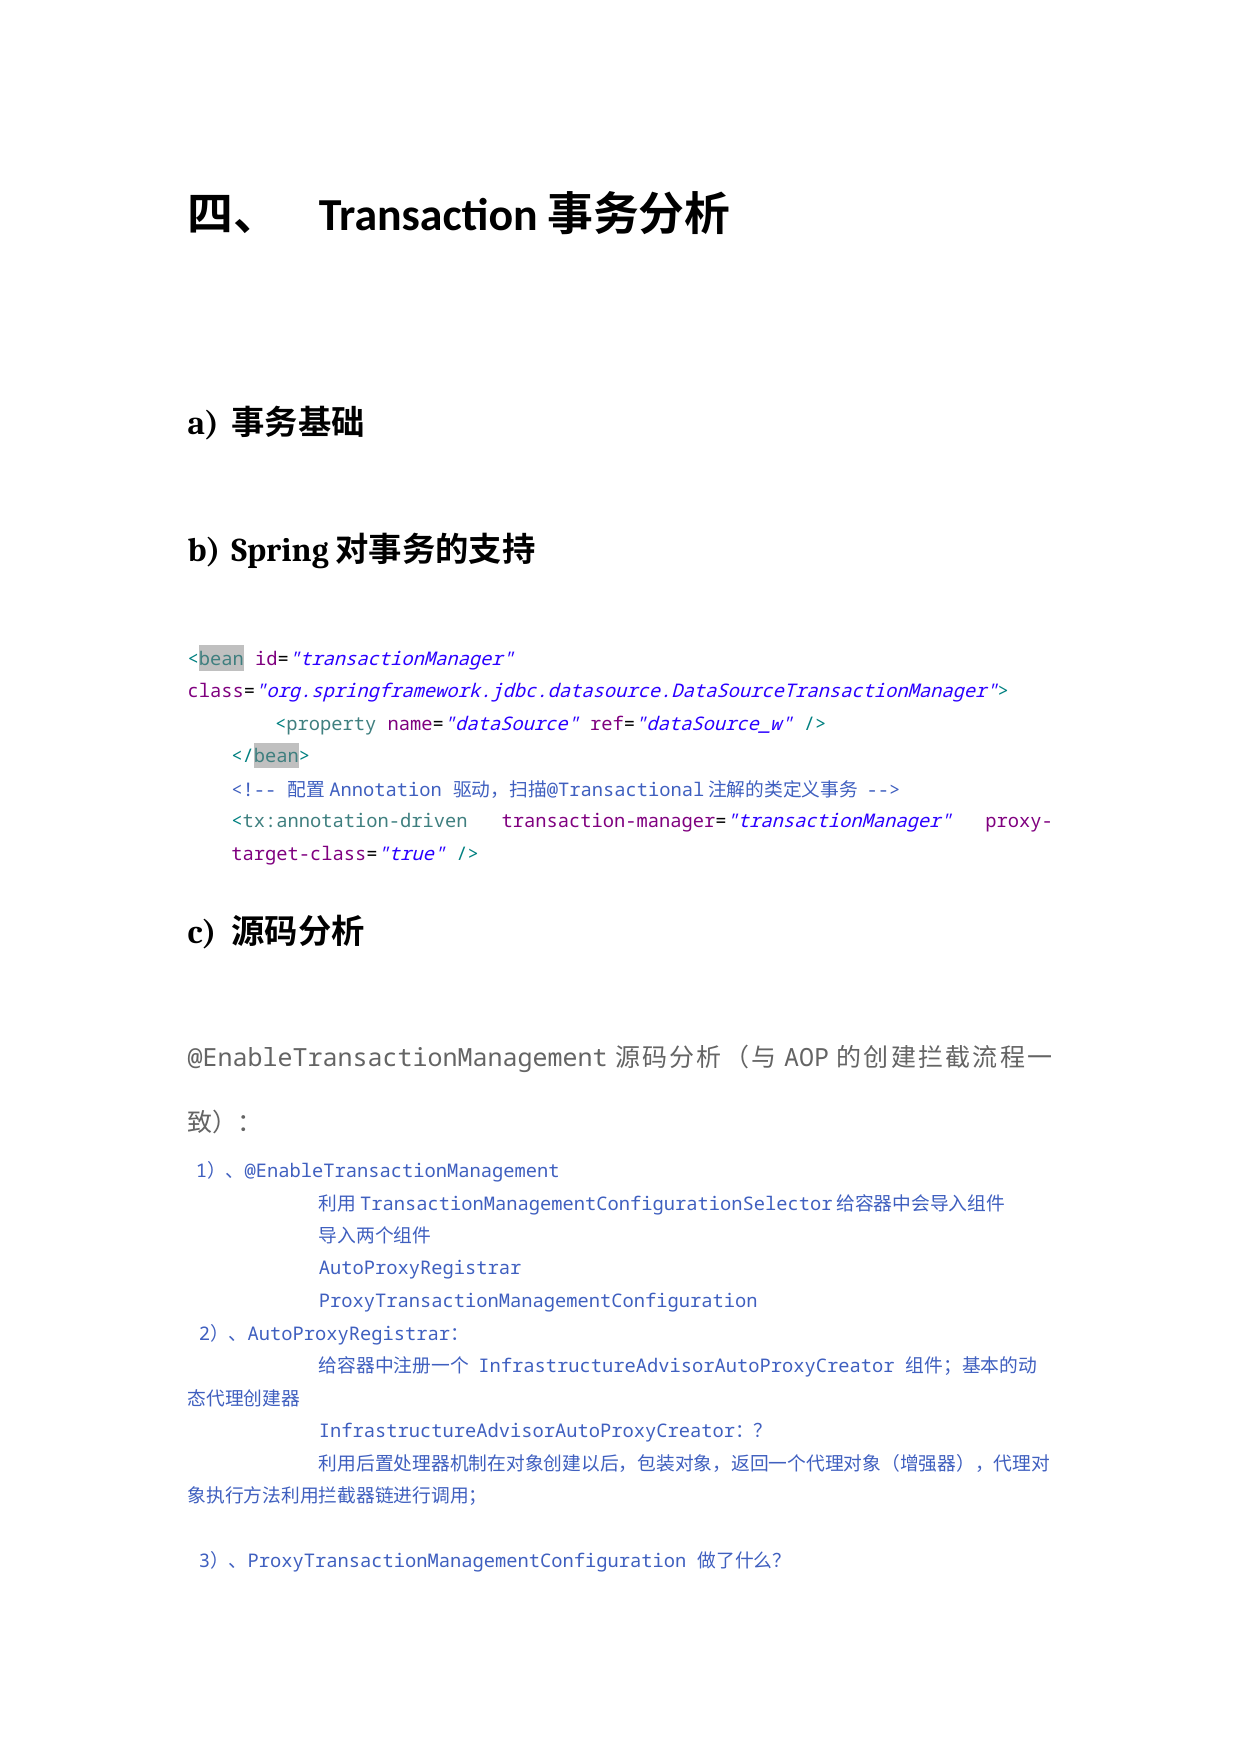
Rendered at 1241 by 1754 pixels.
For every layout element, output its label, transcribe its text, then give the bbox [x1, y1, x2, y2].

text 2）、AutoProxyRegistrar： [187, 1316, 1053, 1348]
text <!-- 配置 Annotation 驱动，扫描@Transactional注解的类定义事务 --> [187, 772, 1053, 804]
subtitle 源码分析 [187, 896, 1053, 961]
text @EnableTransactionManagement源码分析（与AOP的创建拦截流程一致）： [187, 1023, 1053, 1056]
text <property name="dataSource" ref="dataSource_w" /> [187, 707, 1053, 739]
text 利用TransactionManagementConfigurationSelector给容器中会导入组件 [187, 1186, 1053, 1218]
text ProxyTransactionManagementConfiguration [187, 1283, 1053, 1316]
text @EnableTransactionManagement源码分析（与AOP的创建拦截流程一致）： [187, 1061, 1053, 1153]
text 3）、ProxyTransactionManagementConfiguration 做了什么？ [187, 1543, 1053, 1576]
text AutoProxyRegistrar [187, 1251, 1053, 1283]
subtitle Transaction事务分析 [187, 162, 1053, 259]
text 利用后置处理器机制在对象创建以后，包装对象，返回一个代理对象（增强器），代理对象执行方法利用拦截器链进行调用； [187, 1446, 1053, 1511]
subtitle 事务基础 [187, 387, 1053, 452]
text 导入两个组件 [187, 1218, 1053, 1251]
subtitle Spring对事务的支持 [187, 514, 1053, 579]
text InfrastructureAdvisorAutoProxyCreator：？ [187, 1413, 1053, 1446]
text 给容器中注册一个 InfrastructureAdvisorAutoProxyCreator 组件；基本的动态代理创建器 [187, 1348, 1053, 1413]
text <tx:annotation-driven transaction-manager="transactionManager" proxy-target-class="true" /> [231, 804, 1053, 869]
text <bean id="transactionManager" class="org.springframework.jdbc.datasource.DataSourceTransactionManager"> [187, 642, 1053, 707]
text 1）、@EnableTransactionManagement [187, 1153, 1053, 1186]
text </bean> [187, 739, 1053, 772]
